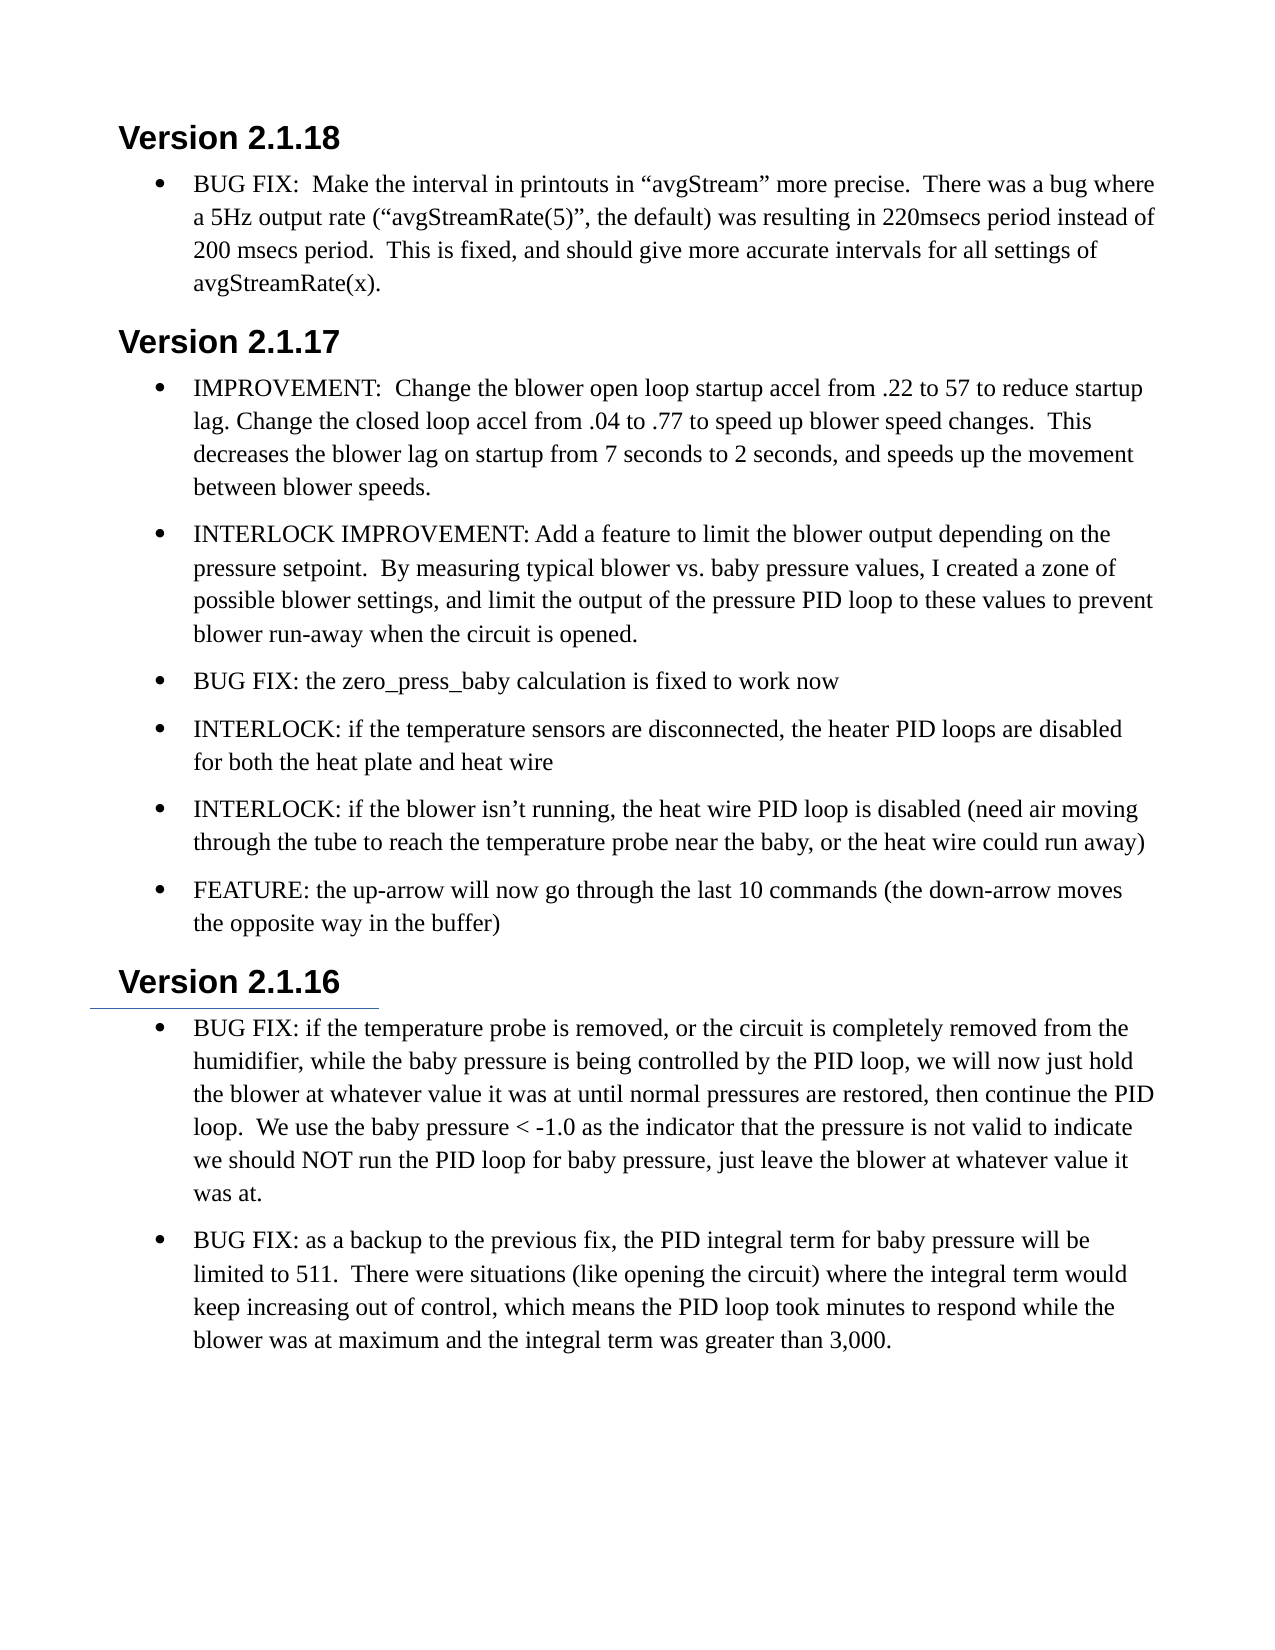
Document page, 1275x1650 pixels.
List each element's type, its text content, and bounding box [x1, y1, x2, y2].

list BUG FIX: if the temperature probe is removed, or the circuit is completely removed from the humidifier, while the baby pressure is being controlled by the PID loop, we will now just hold the blower at whatever value it was at until normal pressures are restored, then continue the PID loop. We use the baby pressure < -1.0 as the indicator that the pressure is not valid to indicate we should NOT run the PID loop for baby pressure, just leave the blower at whatever value it was at. [156, 1013, 1157, 1207]
list IMPROVEMENT: Change the blower open loop startup accel from .22 to 57 to reduce startup lag. Change the closed loop accel from .04 to .77 to speed up blower speed changes. This decreases the blower lag on startup from 7 seconds to 2 seconds, and speeds up the movement between blower speeds. [156, 373, 1157, 501]
list INTERLOCK: if the blower isn’t running, the heat wire PID loop is disabled (need air moving through the tube to reach the temperature probe near the baby, or the heat wire could run away) [156, 794, 1157, 856]
list INTERLOCK: if the temperature sensors are disconnected, the heater PID loops are disabled for both the heat plate and heat wire [156, 714, 1157, 776]
subtitle Version 2.1.17 [118, 322, 1157, 360]
list INTERLOCK IMPROVEMENT: Add a feature to limit the blower output depending on the pressure setpoint. By measuring typical blower vs. baby pressure values, I created a zone of possible blower settings, and limit the output of the pressure PID loop to these values to prevent blower run-away when the circuit is opened. [156, 519, 1157, 647]
list BUG FIX: Make the interval in printouts in “avgStream” more precise. There was a bug where a 5Hz output rate (“avgStreamRate(5)”, the default) was resulting in 220msecs period instead of 200 msecs period. This is fixed, and should give more accurate intervals for all settings of avgStreamRate(x). [156, 169, 1157, 297]
list BUG FIX: as a backup to the previous fix, the PID integral term for baby pressure will be limited to 511. There were situations (like opening the circuit) where the integral term would keep increasing out of control, which means the PID loop took minutes to respond while the blower was at maximum and the integral term was greater than 3,000. [156, 1226, 1157, 1353]
subtitle Version 2.1.16 [118, 962, 1157, 1000]
list BUG FIX: the zero_press_baby calculation is fixed to work now [156, 666, 1157, 695]
list FEATURE: the up-arrow will now go through the last 10 commands (the down-arrow moves the opposite way in the buffer) [156, 875, 1157, 937]
subtitle Version 2.1.18 [118, 118, 1157, 157]
